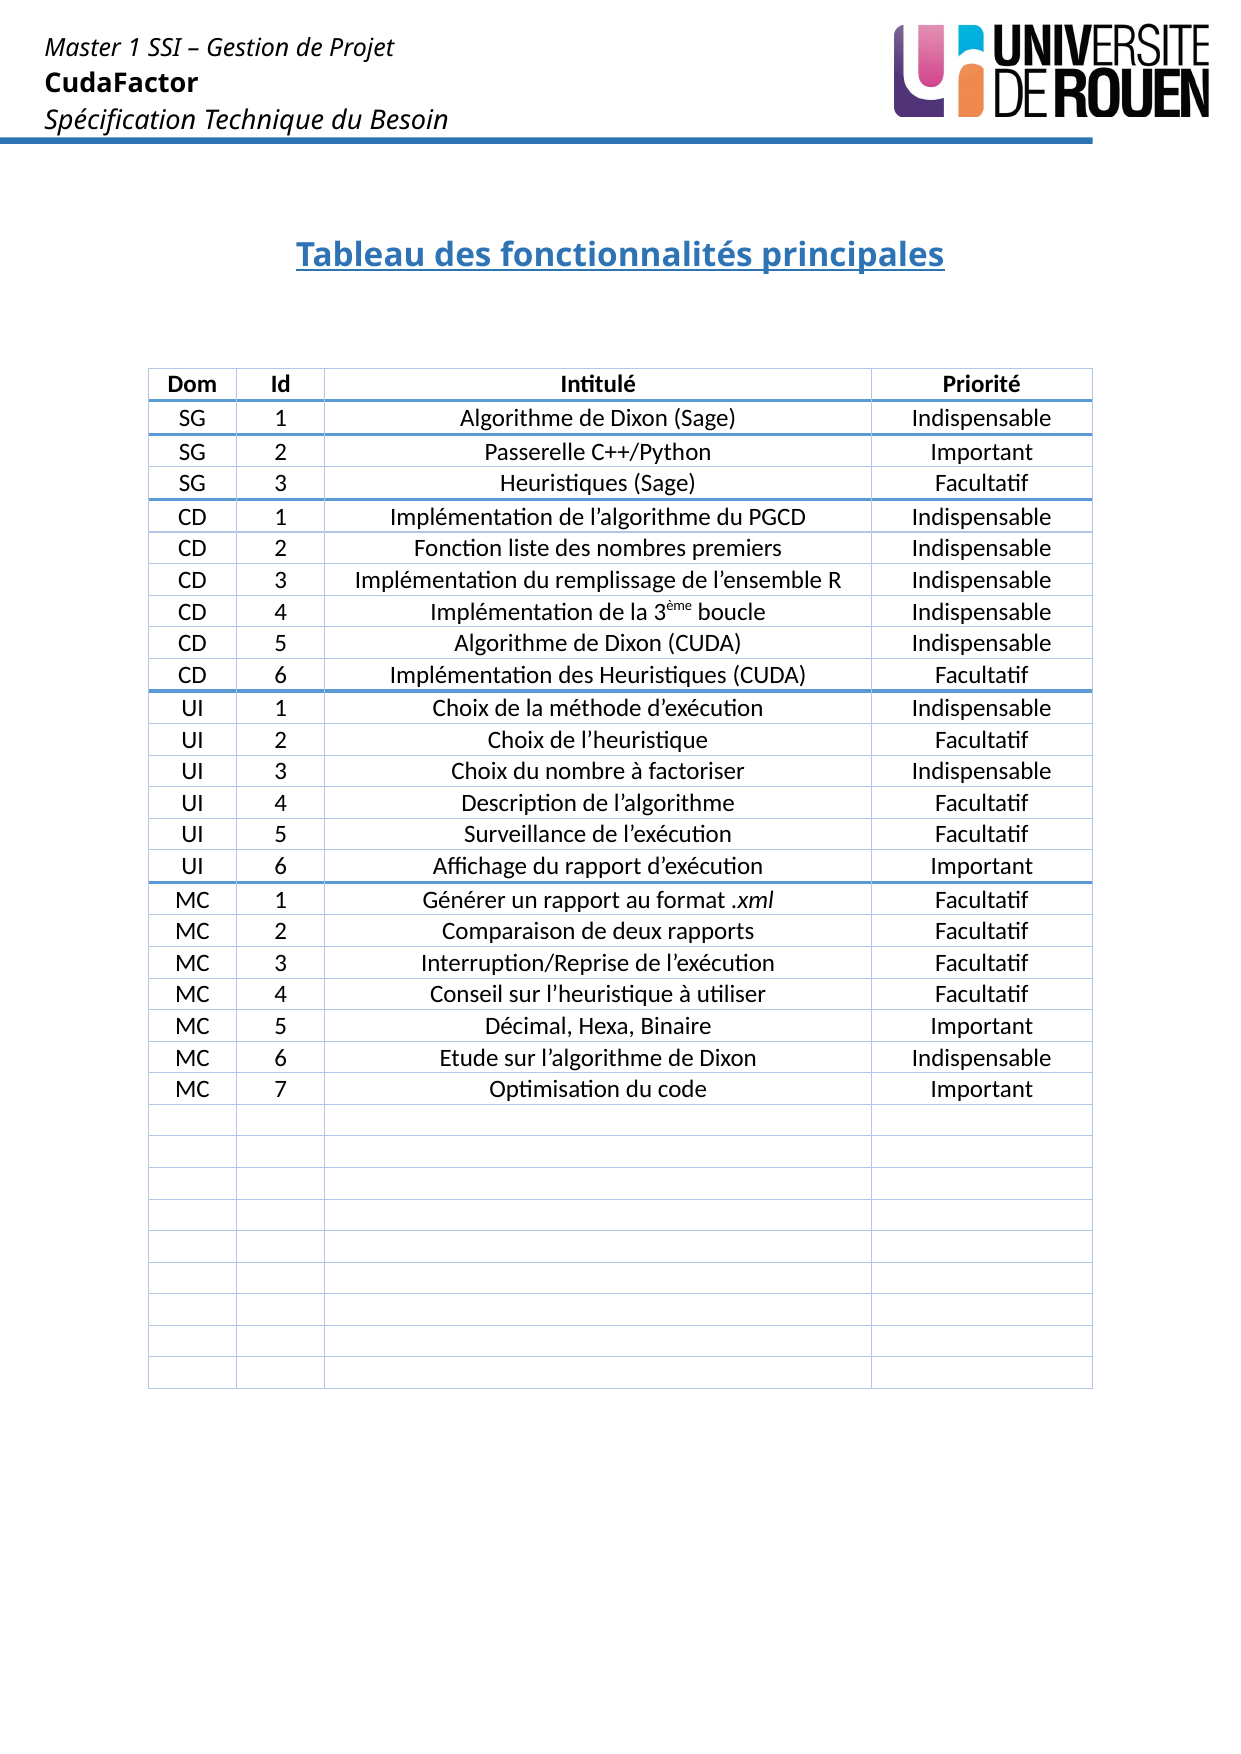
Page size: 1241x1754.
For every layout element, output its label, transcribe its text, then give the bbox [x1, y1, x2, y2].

table_cell Important [872, 1010, 1092, 1041]
table_cell Facultatif [872, 947, 1092, 977]
table_cell 3 [237, 564, 324, 594]
table_cell Comparaison de deux rapports [325, 915, 871, 946]
table_cell Etude sur l’algorithme de Dixon [325, 1042, 871, 1072]
table_cell Indispensable [872, 501, 1092, 531]
table_cell MC [149, 884, 236, 914]
table_cell 6 [237, 659, 324, 689]
table_cell 5 [237, 627, 324, 658]
table_cell SG [149, 436, 236, 466]
table_cell UI [149, 819, 236, 849]
table_cell 5 [237, 819, 324, 849]
table_cell Indispensable [872, 1042, 1092, 1072]
table_cell [325, 1105, 871, 1135]
table_cell Facultatif [872, 979, 1092, 1009]
table_cell Facultatif [872, 787, 1092, 818]
table_cell [149, 1105, 236, 1135]
table_cell 4 [237, 979, 324, 1009]
table_cell Indispensable [872, 596, 1092, 626]
table_cell Algorithme de Dixon (CUDA) [325, 627, 871, 658]
table_cell CD [149, 501, 236, 531]
table_cell [237, 1105, 324, 1135]
table_cell CD [149, 596, 236, 626]
table_cell 2 [237, 533, 324, 563]
table_cell 1 [237, 693, 324, 723]
table_cell [872, 1326, 1092, 1356]
table_cell Facultatif [872, 915, 1092, 946]
table_cell Fonction liste des nombres premiers [325, 533, 871, 563]
table_cell [237, 1231, 324, 1262]
table_cell CD [149, 659, 236, 689]
table_cell UI [149, 724, 236, 754]
table_cell Facultatif [872, 467, 1092, 498]
table_cell 1 [237, 501, 324, 531]
table_cell [149, 1136, 236, 1167]
table_cell Passerelle C++/Python [325, 436, 871, 466]
table_cell [237, 1357, 324, 1388]
table_cell [237, 1136, 324, 1167]
table_cell [325, 1294, 871, 1325]
table_cell Indispensable [872, 564, 1092, 594]
table_cell Algorithme de Dixon (Sage) [325, 402, 871, 433]
table_cell Indispensable [872, 627, 1092, 658]
table_cell SG [149, 467, 236, 498]
table_cell [325, 1136, 871, 1167]
table_cell SG [149, 402, 236, 433]
table_header Priorité [872, 369, 1092, 399]
table_cell [872, 1136, 1092, 1167]
table_cell [149, 1357, 236, 1388]
table_cell 6 [237, 1042, 324, 1072]
table_cell 1 [237, 884, 324, 914]
table_cell Important [872, 850, 1092, 881]
table_cell 1 [237, 402, 324, 433]
table_cell Important [872, 436, 1092, 466]
table_cell MC [149, 947, 236, 977]
table_cell MC [149, 1010, 236, 1041]
table_cell 4 [237, 596, 324, 626]
table_cell [237, 1200, 324, 1230]
table_cell Choix du nombre à factoriser [325, 756, 871, 786]
table_cell [872, 1168, 1092, 1198]
subtitle Tableau des fonctionnalités principales [148, 230, 1093, 276]
table_cell [325, 1168, 871, 1198]
table_cell Interruption/Reprise de l’exécution [325, 947, 871, 977]
table_cell Facultatif [872, 724, 1092, 754]
table_cell 3 [237, 467, 324, 498]
table_cell [149, 1326, 236, 1356]
table_cell [872, 1263, 1092, 1293]
table_cell UI [149, 756, 236, 786]
table_cell [325, 1357, 871, 1388]
table_cell CD [149, 533, 236, 563]
table_header Intitulé [325, 369, 871, 399]
table_cell Indispensable [872, 402, 1092, 433]
table_cell Optimisation du code [325, 1073, 871, 1104]
table_cell [237, 1294, 324, 1325]
table_cell MC [149, 1073, 236, 1104]
table_cell [872, 1105, 1092, 1135]
table_cell Affichage du rapport d’exécution [325, 850, 871, 881]
table_cell [872, 1231, 1092, 1262]
table_cell [872, 1294, 1092, 1325]
table_cell 2 [237, 915, 324, 946]
table_cell 7 [237, 1073, 324, 1104]
table_cell [872, 1357, 1092, 1388]
table_cell UI [149, 693, 236, 723]
table_cell Indispensable [872, 533, 1092, 563]
table_cell 3 [237, 756, 324, 786]
table_header Dom [149, 369, 236, 399]
table_cell MC [149, 979, 236, 1009]
table_cell Indispensable [872, 693, 1092, 723]
table_cell [149, 1168, 236, 1198]
table_cell Conseil sur l’heuristique à utiliser [325, 979, 871, 1009]
table_cell [149, 1294, 236, 1325]
table_cell Choix de la méthode d’exécution [325, 693, 871, 723]
table_cell Générer un rapport au format .xml [325, 884, 871, 914]
table_cell [325, 1326, 871, 1356]
table_cell [149, 1263, 236, 1293]
table_header Id [237, 369, 324, 399]
table_cell Implémentation du remplissage de l’ensemble R [325, 564, 871, 594]
table_cell MC [149, 915, 236, 946]
table_cell Implémentation des Heuristiques (CUDA) [325, 659, 871, 689]
table_cell Implémentation de l’algorithme du PGCD [325, 501, 871, 531]
table_cell Choix de l’heuristique [325, 724, 871, 754]
table_cell [237, 1263, 324, 1293]
table_cell 2 [237, 724, 324, 754]
table_cell Important [872, 1073, 1092, 1104]
table_cell 3 [237, 947, 324, 977]
table_cell [149, 1231, 236, 1262]
picture [892, 22, 1209, 117]
table_cell [872, 1200, 1092, 1230]
table_cell CD [149, 564, 236, 594]
table_cell [325, 1263, 871, 1293]
table_cell CD [149, 627, 236, 658]
table_cell [149, 1200, 236, 1230]
table_cell Facultatif [872, 819, 1092, 849]
table_cell Indispensable [872, 756, 1092, 786]
table_cell [237, 1326, 324, 1356]
table_cell [237, 1168, 324, 1198]
table_cell Implémentation de la 3ème boucle [325, 596, 871, 626]
table_cell 4 [237, 787, 324, 818]
table_cell Surveillance de l’exécution [325, 819, 871, 849]
table_cell Décimal, Hexa, Binaire [325, 1010, 871, 1041]
table_cell 2 [237, 436, 324, 466]
table_cell [325, 1200, 871, 1230]
table_cell UI [149, 787, 236, 818]
table_cell 6 [237, 850, 324, 881]
table_cell Facultatif [872, 884, 1092, 914]
table_cell Heuristiques (Sage) [325, 467, 871, 498]
table_cell 5 [237, 1010, 324, 1041]
table_cell [325, 1231, 871, 1262]
table_cell MC [149, 1042, 236, 1072]
table_cell Description de l’algorithme [325, 787, 871, 818]
table_cell Facultatif [872, 659, 1092, 689]
table_cell UI [149, 850, 236, 881]
